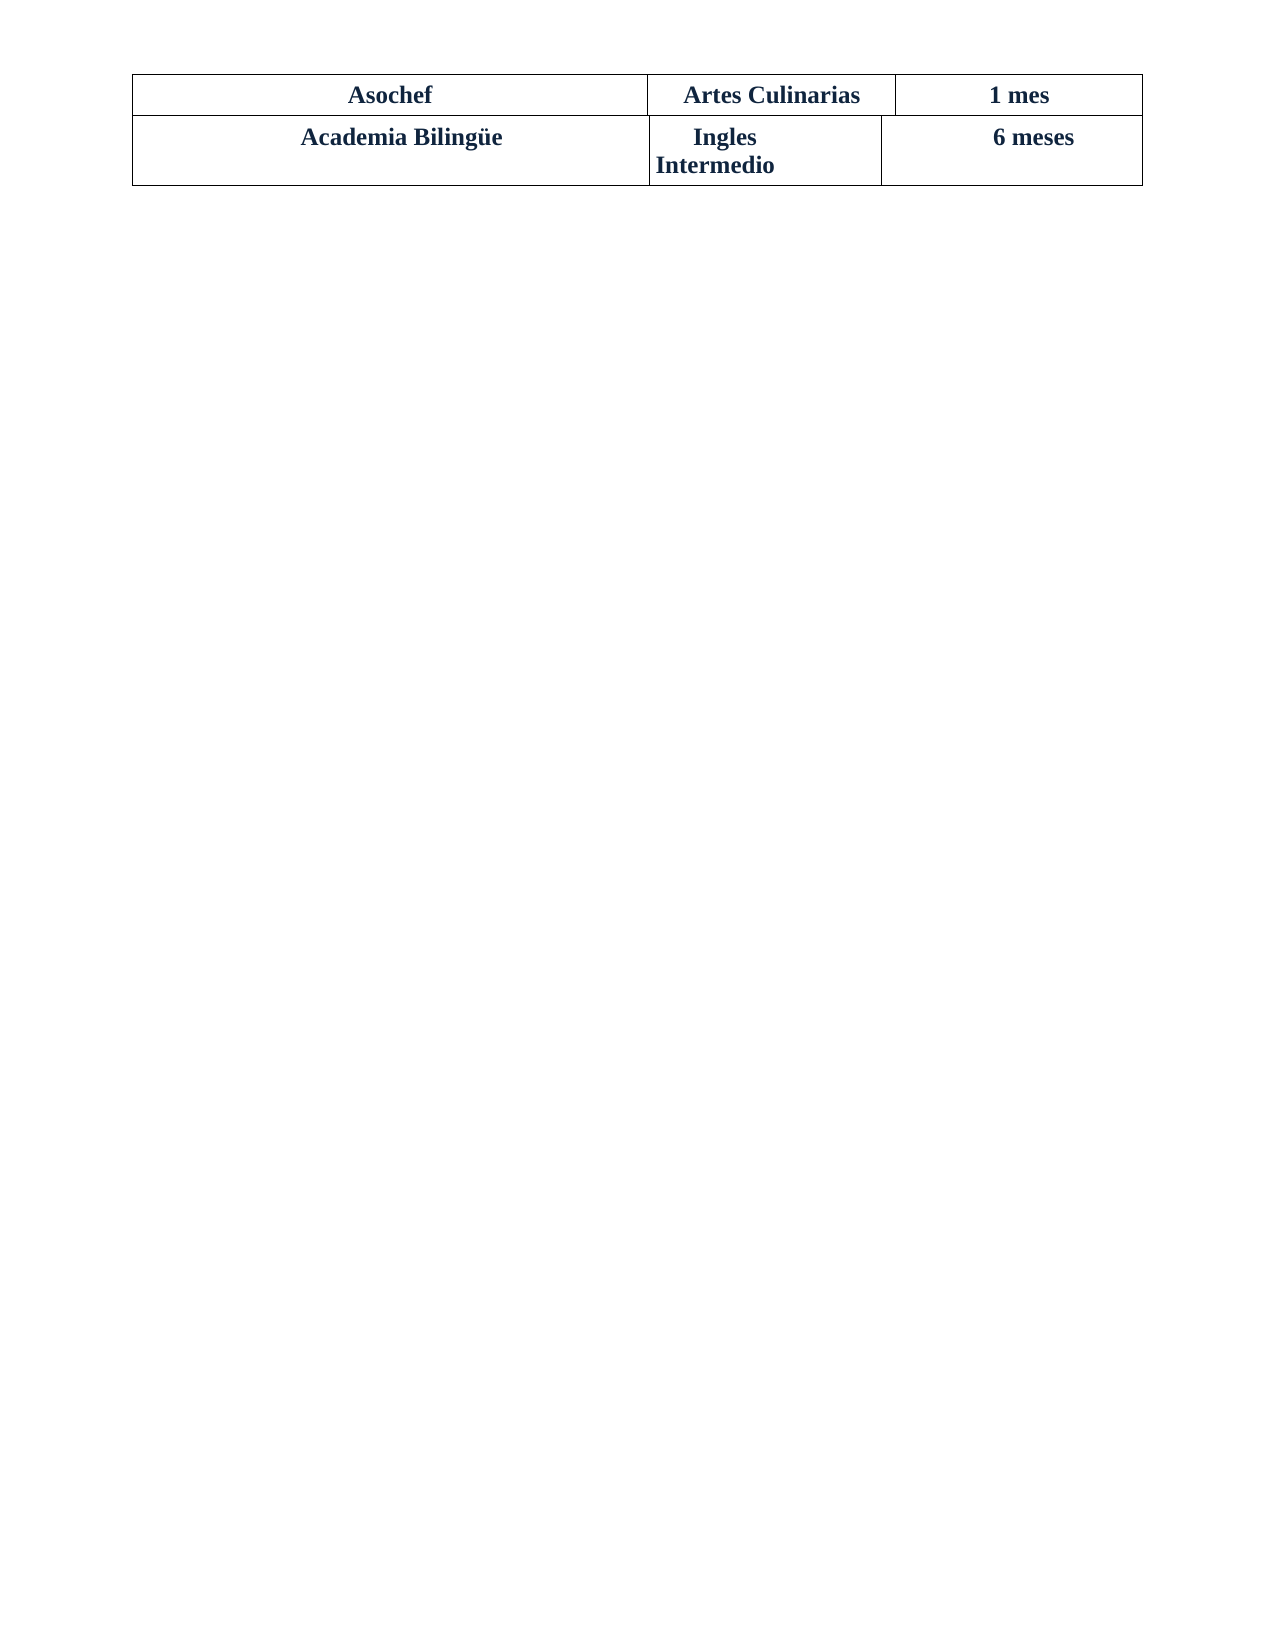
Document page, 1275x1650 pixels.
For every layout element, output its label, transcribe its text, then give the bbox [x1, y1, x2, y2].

table_cell Artes Culinarias [648, 75, 895, 115]
table_cell 1 mes [896, 75, 1142, 115]
table_cell 6 meses [882, 116, 1142, 185]
table_cell Asochef [133, 75, 647, 115]
table_cell Academia Bilingüe [133, 116, 649, 185]
table_cell Ingles Intermedio [650, 116, 881, 185]
